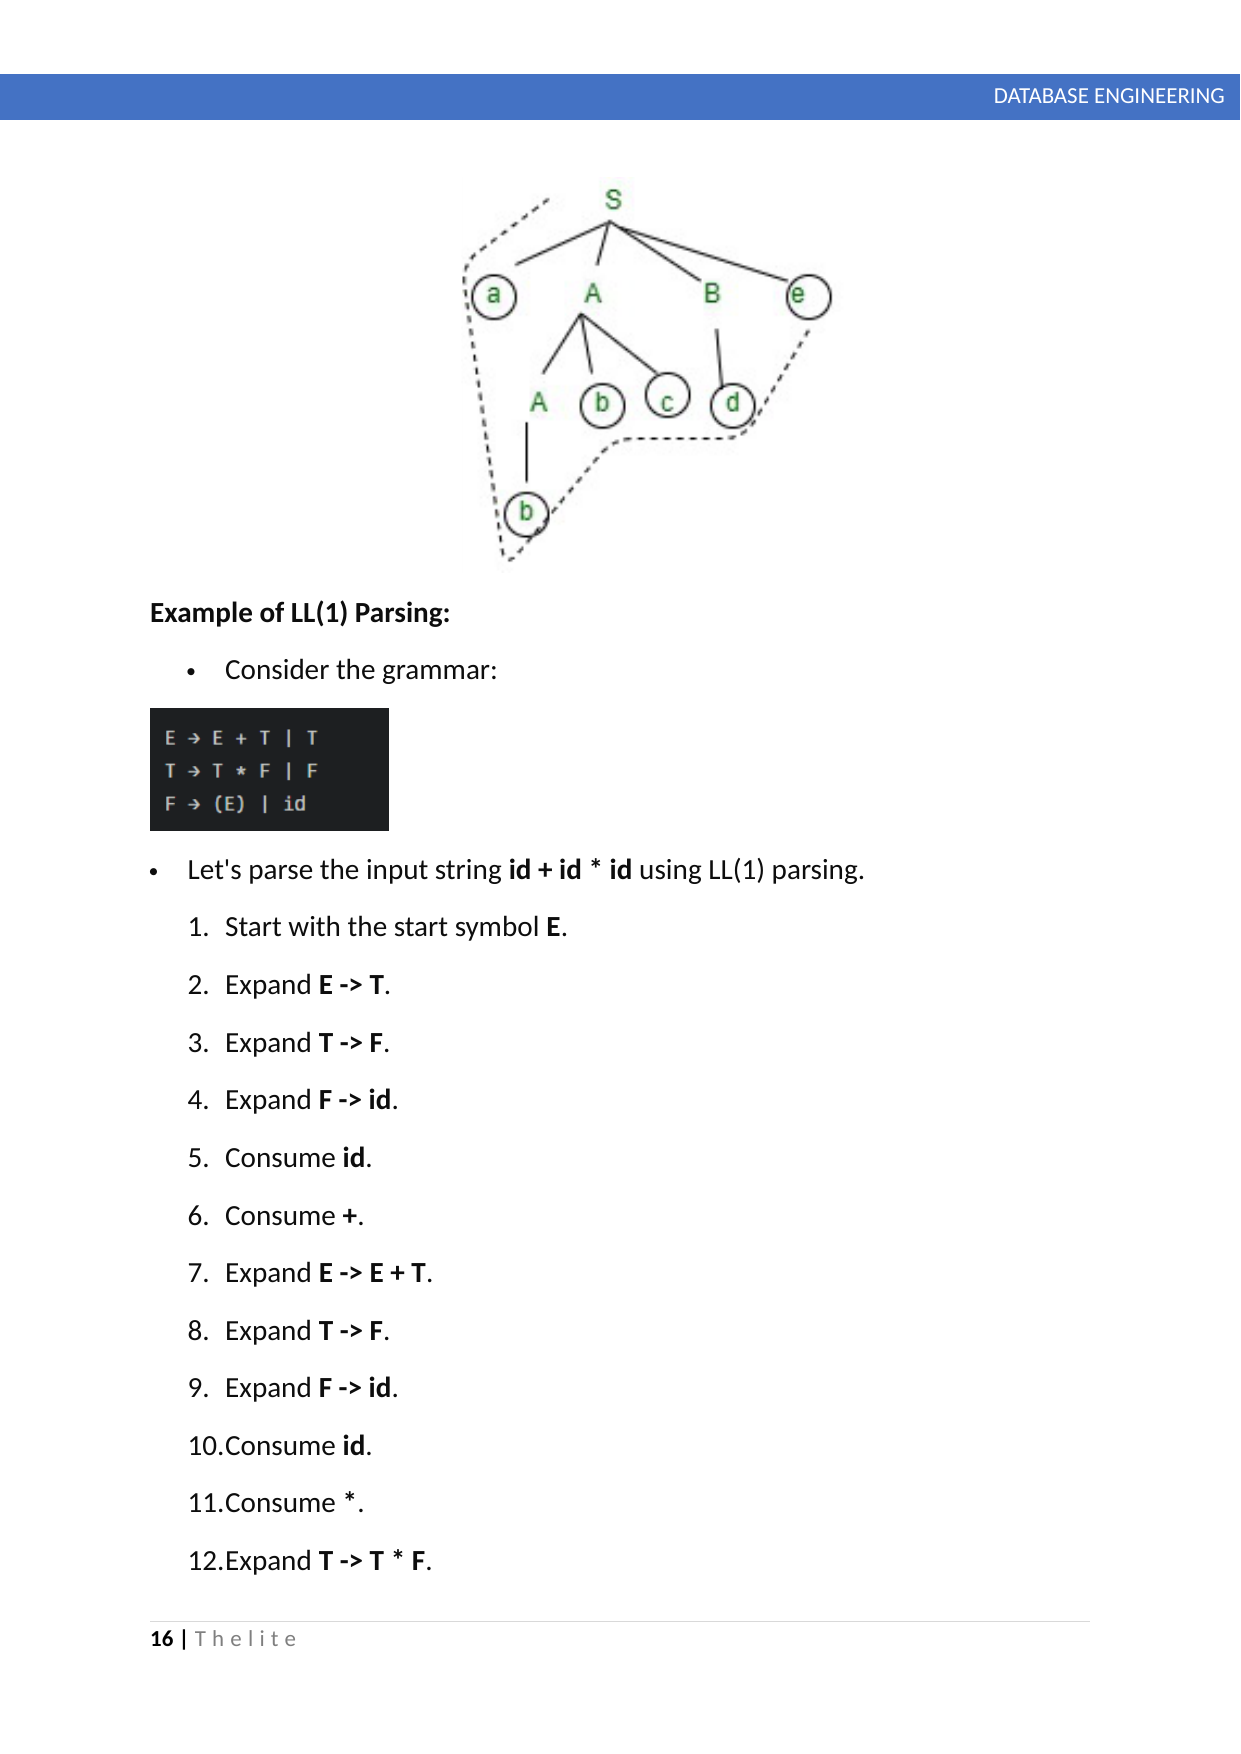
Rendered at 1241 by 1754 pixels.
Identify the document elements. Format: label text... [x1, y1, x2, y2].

list Expand F -> id. [187, 1369, 1090, 1405]
list Expand E -> E + T. [187, 1254, 1090, 1290]
list Expand F -> id. [187, 1081, 1090, 1117]
text Example of LL(1) Parsing: [150, 594, 1090, 629]
list Consume id. [187, 1139, 1090, 1174]
list Consume +. [187, 1197, 1090, 1232]
list Consume *. [187, 1484, 1090, 1520]
picture [461, 177, 854, 573]
list Let's parse the input string id + id * id using LL(1) parsing. [150, 851, 1090, 887]
picture [150, 708, 389, 831]
list Expand T -> F. [187, 1024, 1090, 1059]
list Expand T -> T * F. [187, 1542, 1090, 1578]
list Start with the start symbol E. [187, 908, 1090, 944]
list Expand E -> T. [187, 966, 1090, 1002]
list Expand T -> F. [187, 1312, 1090, 1347]
list Consume id. [187, 1427, 1090, 1463]
list Consider the grammar: [187, 651, 1090, 687]
